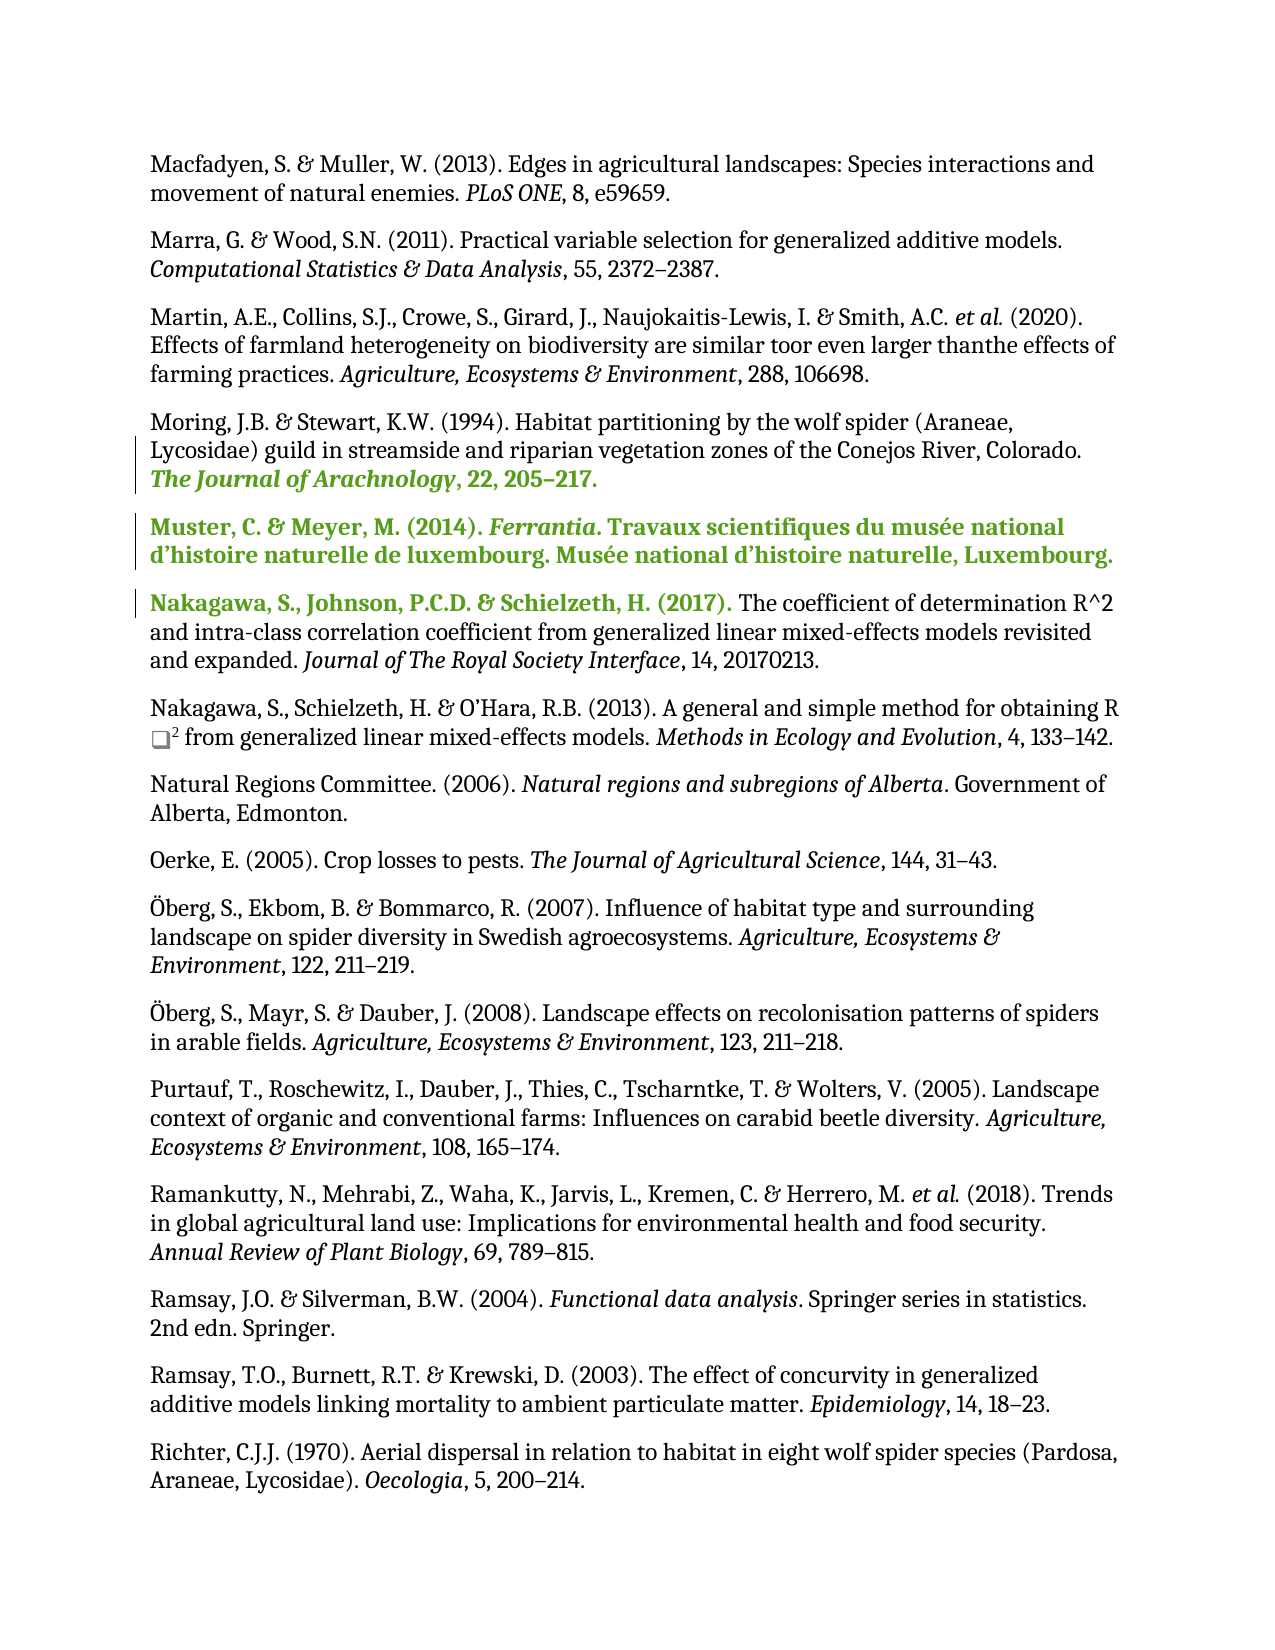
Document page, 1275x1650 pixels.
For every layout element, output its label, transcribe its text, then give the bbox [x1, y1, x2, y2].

text Marra, G. & Wood, S.N. (2011). Practical variable selection for generalized additive models. Computational Statistics & Data Analysis, 55, 2372–2387. [150, 226, 1125, 284]
text Martin, A.E., Collins, S.J., Crowe, S., Girard, J., Naujokaitis-Lewis, I. & Smith, A.C. et al. (2020). Effects of farmland heterogeneity on biodiversity are similar toor even larger thanthe effects of farming practices. Agriculture, Ecosystems & Environment, 288, 106698. [150, 302, 1125, 389]
text Moring, J.B. & Stewart, K.W. (1994). Habitat partitioning by the wolf spider (Araneae, Lycosidae) guild in streamside and riparian vegetation zones of the Conejos River, Colorado. The Journal of Arachnology, 22, 205–217. [150, 407, 1125, 494]
text Richter, C.J.J. (1970). Aerial dispersal in relation to habitat in eight wolf spider species (Pardosa, Araneae, Lycosidae). Oecologia, 5, 200–214. [150, 1437, 1125, 1495]
text Öberg, S., Mayr, S. & Dauber, J. (2008). Landscape effects on recolonisation patterns of spiders in arable fields. Agriculture, Ecosystems & Environment, 123, 211–218. [150, 999, 1125, 1056]
text Nakagawa, S., Johnson, P.C.D. & Schielzeth, H. (2017). The coefficient of determination R^2 and intra-class correlation coefficient from generalized linear mixed-effects models revisited and expanded. Journal of The Royal Society Interface, 14, 20170213. [150, 589, 1125, 675]
text Oerke, E. (2005). Crop losses to pests. The Journal of Agricultural Science, 144, 31–43. [150, 846, 1125, 875]
text Purtauf, T., Roschewitz, I., Dauber, J., Thies, C., Tscharntke, T. & Wolters, V. (2005). Landscape context of organic and conventional farms: Influences on carabid beetle diversity. Agriculture, Ecosystems & Environment, 108, 165–174. [150, 1075, 1125, 1161]
text Öberg, S., Ekbom, B. & Bommarco, R. (2007). Influence of habitat type and surrounding landscape on spider diversity in Swedish agroecosystems. Agriculture, Ecosystems & Environment, 122, 211–219. [150, 894, 1125, 980]
text Muster, C. & Meyer, M. (2014). Ferrantia. Travaux scientifiques du musée national d’histoire naturelle de luxembourg. Musée national d’histoire naturelle, Luxembourg. [150, 512, 1125, 570]
text Macfadyen, S. & Muller, W. (2013). Edges in agricultural landscapes: Species interactions and movement of natural enemies. PLoS ONE, 8, e59659. [150, 150, 1125, 207]
text Ramankutty, N., Mehrabi, Z., Waha, K., Jarvis, L., Kremen, C. & Herrero, M. et al. (2018). Trends in global agricultural land use: Implications for environmental health and food security. Annual Review of Plant Biology, 69, 789–815. [150, 1180, 1125, 1266]
text Ramsay, J.O. & Silverman, B.W. (2004). Functional data analysis. Springer series in statistics. 2nd edn. Springer. [150, 1285, 1125, 1342]
text Natural Regions Committee. (2006). Natural regions and subregions of Alberta. Government of Alberta, Edmonton. [150, 770, 1125, 827]
text Nakagawa, S., Schielzeth, H. & O’Hara, R.B. (2013). A general and simple method for obtaining R from generalized linear mixed-effects models. Methods in Ecology and Evolution, 4, 133–142. [150, 694, 1125, 751]
